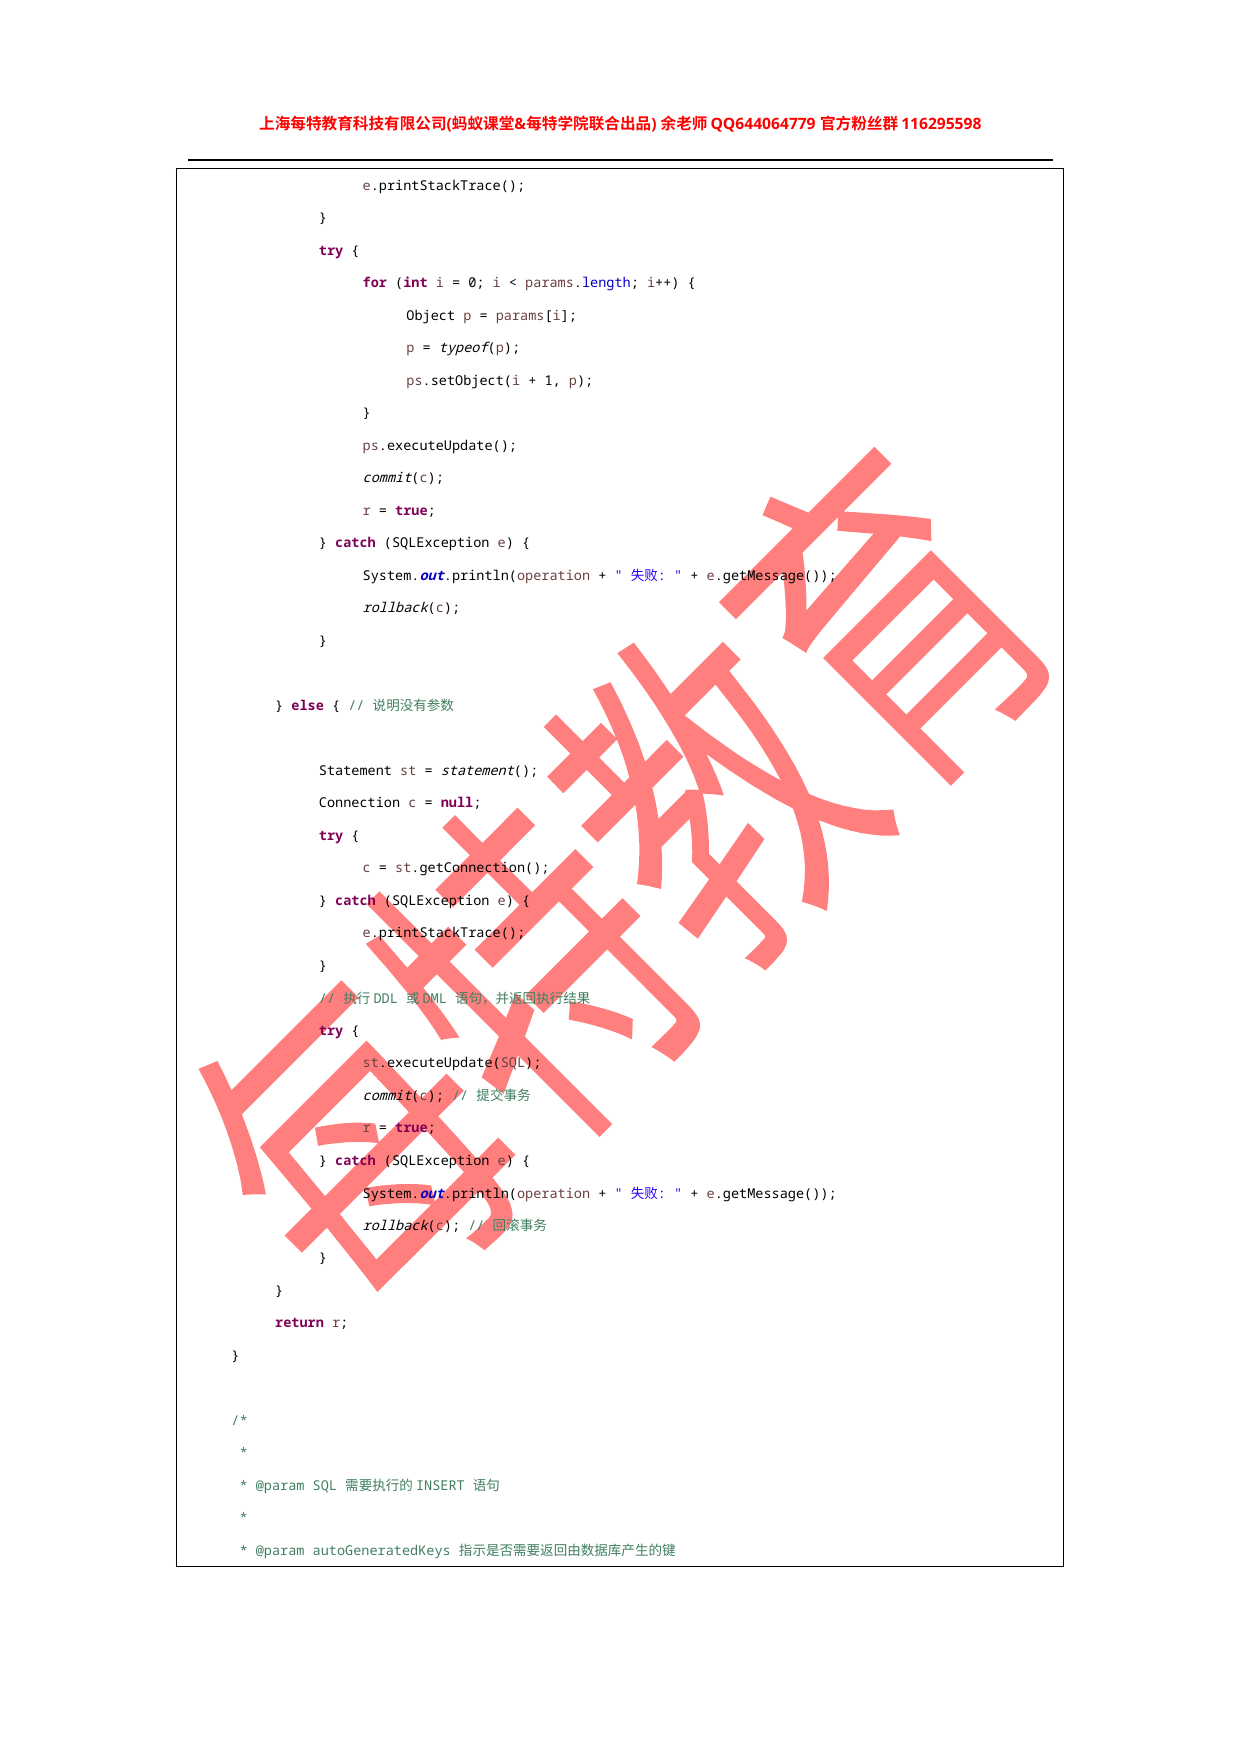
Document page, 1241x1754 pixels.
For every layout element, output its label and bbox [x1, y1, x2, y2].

table_header [177, 169, 1063, 1566]
